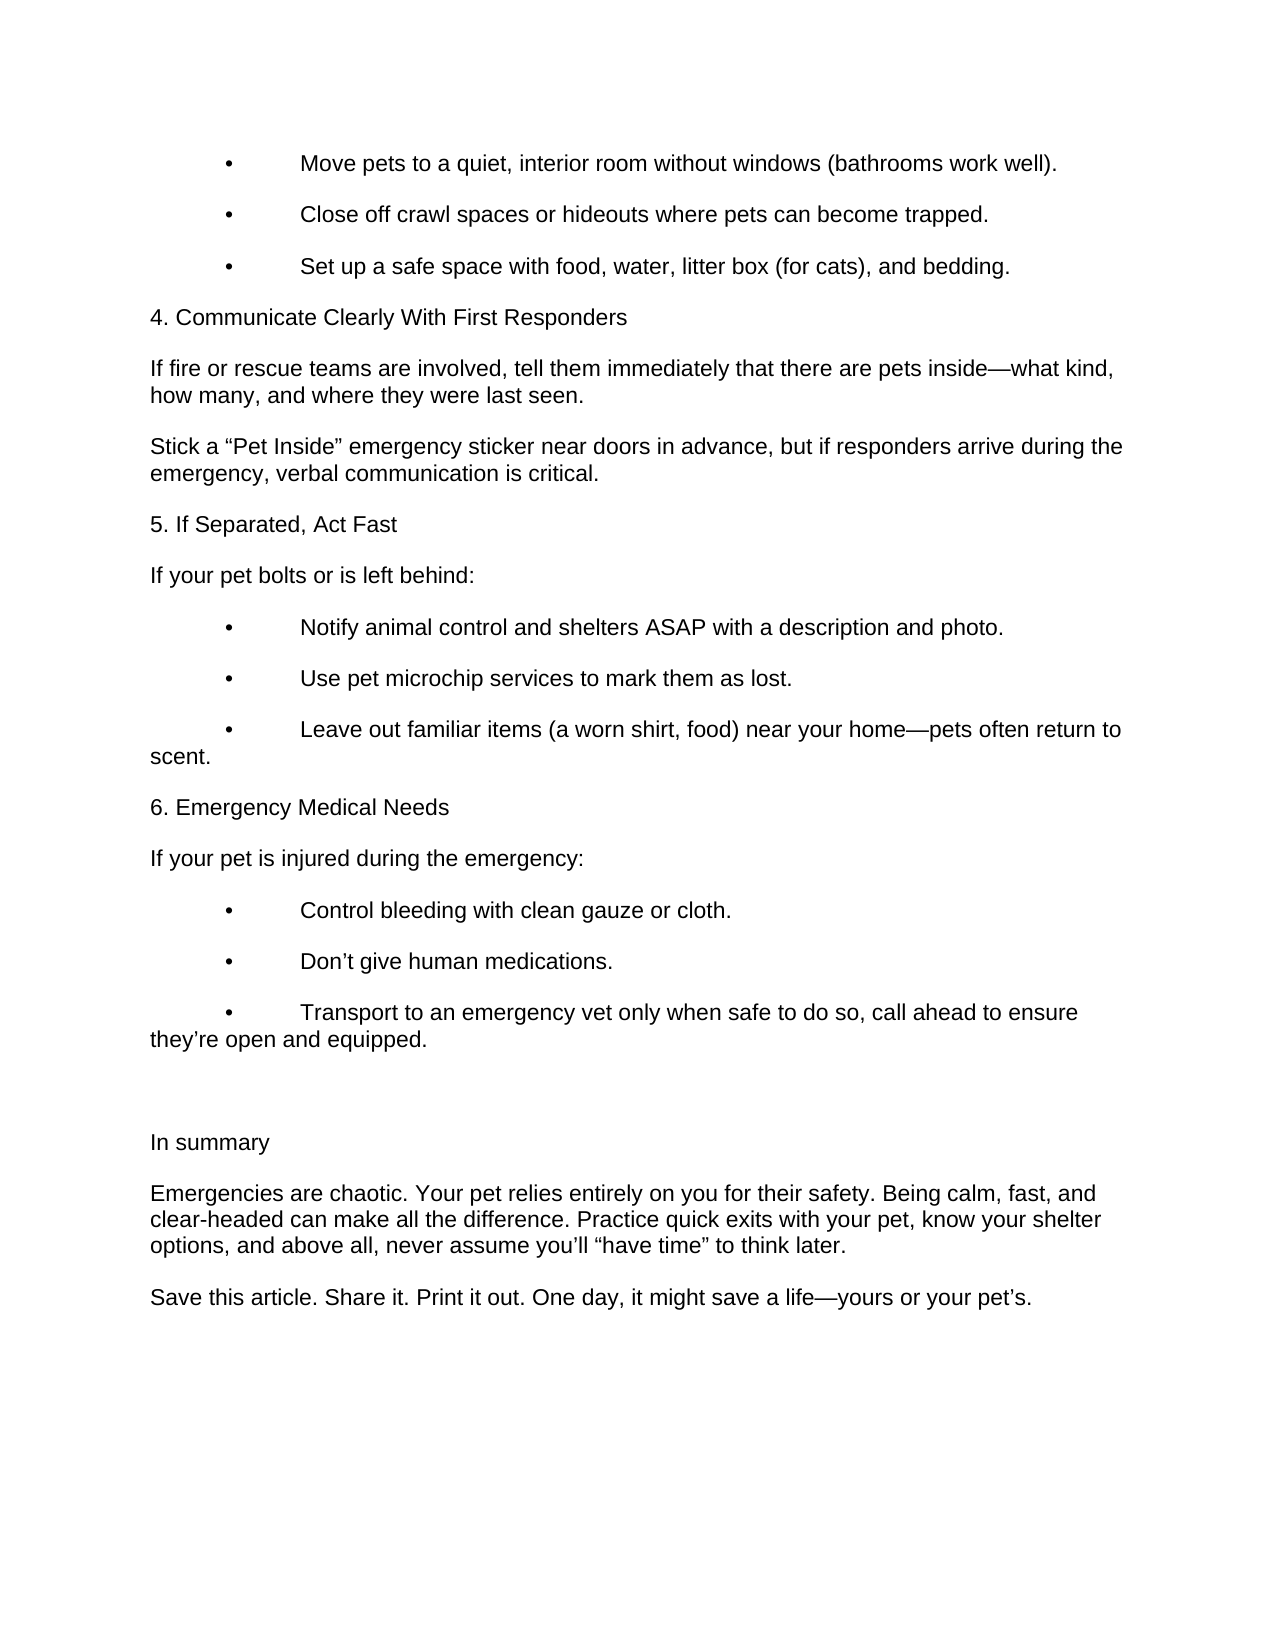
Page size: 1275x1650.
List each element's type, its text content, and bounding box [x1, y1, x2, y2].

text • Don’t give human medications. [150, 948, 1125, 974]
text 6. Emergency Medical Needs [150, 794, 1125, 820]
text • Control bleeding with clean gauze or cloth. [150, 897, 1125, 923]
text Stick a “Pet Inside” emergency sticker near doors in advance, but if responders arrive during the emergency, verbal communication is critical. [150, 433, 1125, 486]
text If your pet is injured during the emergency: [150, 845, 1125, 872]
text • Move pets to a quiet, interior room without windows (bathrooms work well). [150, 150, 1125, 176]
text Save this article. Share it. Print it out. One day, it might save a life—yours or your pet’s. [150, 1284, 1125, 1310]
text • Set up a safe space with food, water, litter box (for cats), and bedding. [150, 253, 1125, 279]
text • Close off crawl spaces or hideouts where pets can become trapped. [150, 201, 1125, 228]
text • Notify animal control and shelters ASAP with a description and photo. [150, 613, 1125, 640]
text If your pet bolts or is left behind: [150, 562, 1125, 588]
text 5. If Separated, Act Fast [150, 511, 1125, 537]
text • Leave out familiar items (a worn shirt, food) near your home—pets often return to scent. [150, 716, 1125, 769]
text Emergencies are chaotic. Your pet relies entirely on you for their safety. Being calm, fast, and clear-headed can make all the difference. Practice quick exits with your pet, know your shelter options, and above all, never assume you’ll “have time” to think later. [150, 1180, 1125, 1259]
text In summary [150, 1128, 1125, 1155]
text If fire or rescue teams are involved, tell them immediately that there are pets inside—what kind, how many, and where they were last seen. [150, 355, 1125, 408]
text • Use pet microchip services to mark them as lost. [150, 665, 1125, 691]
text • Transport to an emergency vet only when safe to do so, call ahead to ensure they’re open and equipped. [150, 999, 1125, 1052]
text 4. Communicate Clearly With First Responders [150, 304, 1125, 330]
